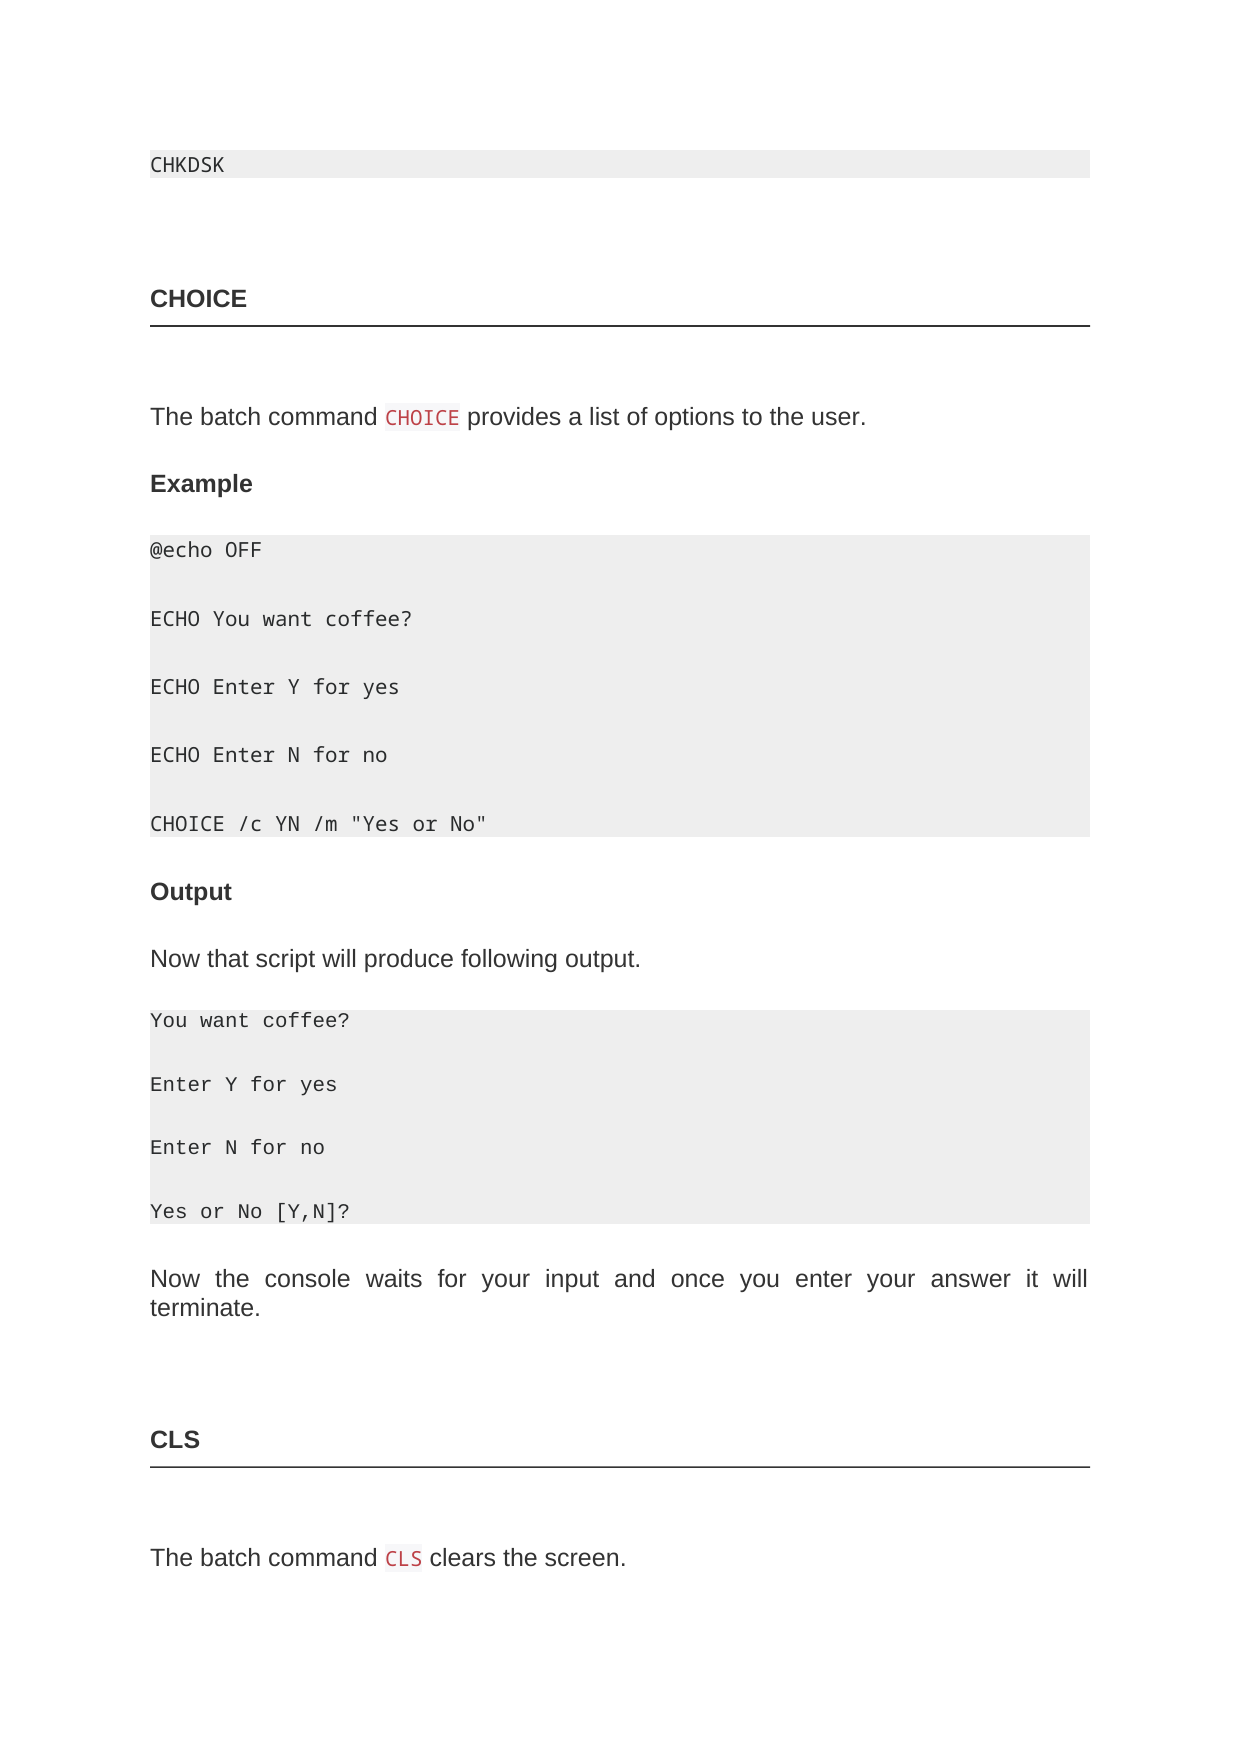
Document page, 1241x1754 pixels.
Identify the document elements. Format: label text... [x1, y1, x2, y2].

text The batch command CLS clears the screen. [150, 1543, 1090, 1572]
text Enter Y for yes [150, 1073, 1090, 1097]
text The batch command CHOICE provides a list of options to the user. [150, 402, 1090, 431]
text CHOICE /c YN /m "Yes or No" [150, 809, 1090, 837]
text CHKDSK [150, 150, 1090, 178]
text Output [150, 877, 1090, 906]
text CHOICE [150, 284, 1090, 313]
text Now the console waits for your input and once you enter your answer it will terminate. [150, 1264, 1090, 1322]
text @echo OFF [150, 535, 1090, 564]
text CLS [150, 1425, 1090, 1454]
text Example [150, 469, 1090, 498]
text Now that script will produce following output. [150, 944, 1090, 972]
text Yes or No [Y,N]? [150, 1201, 1090, 1224]
text ECHO Enter N for no [150, 741, 1090, 769]
text ECHO You want coffee? [150, 604, 1090, 632]
text ECHO Enter Y for yes [150, 672, 1090, 701]
text You want coffee? [150, 1010, 1090, 1033]
text Enter N for no [150, 1137, 1090, 1161]
